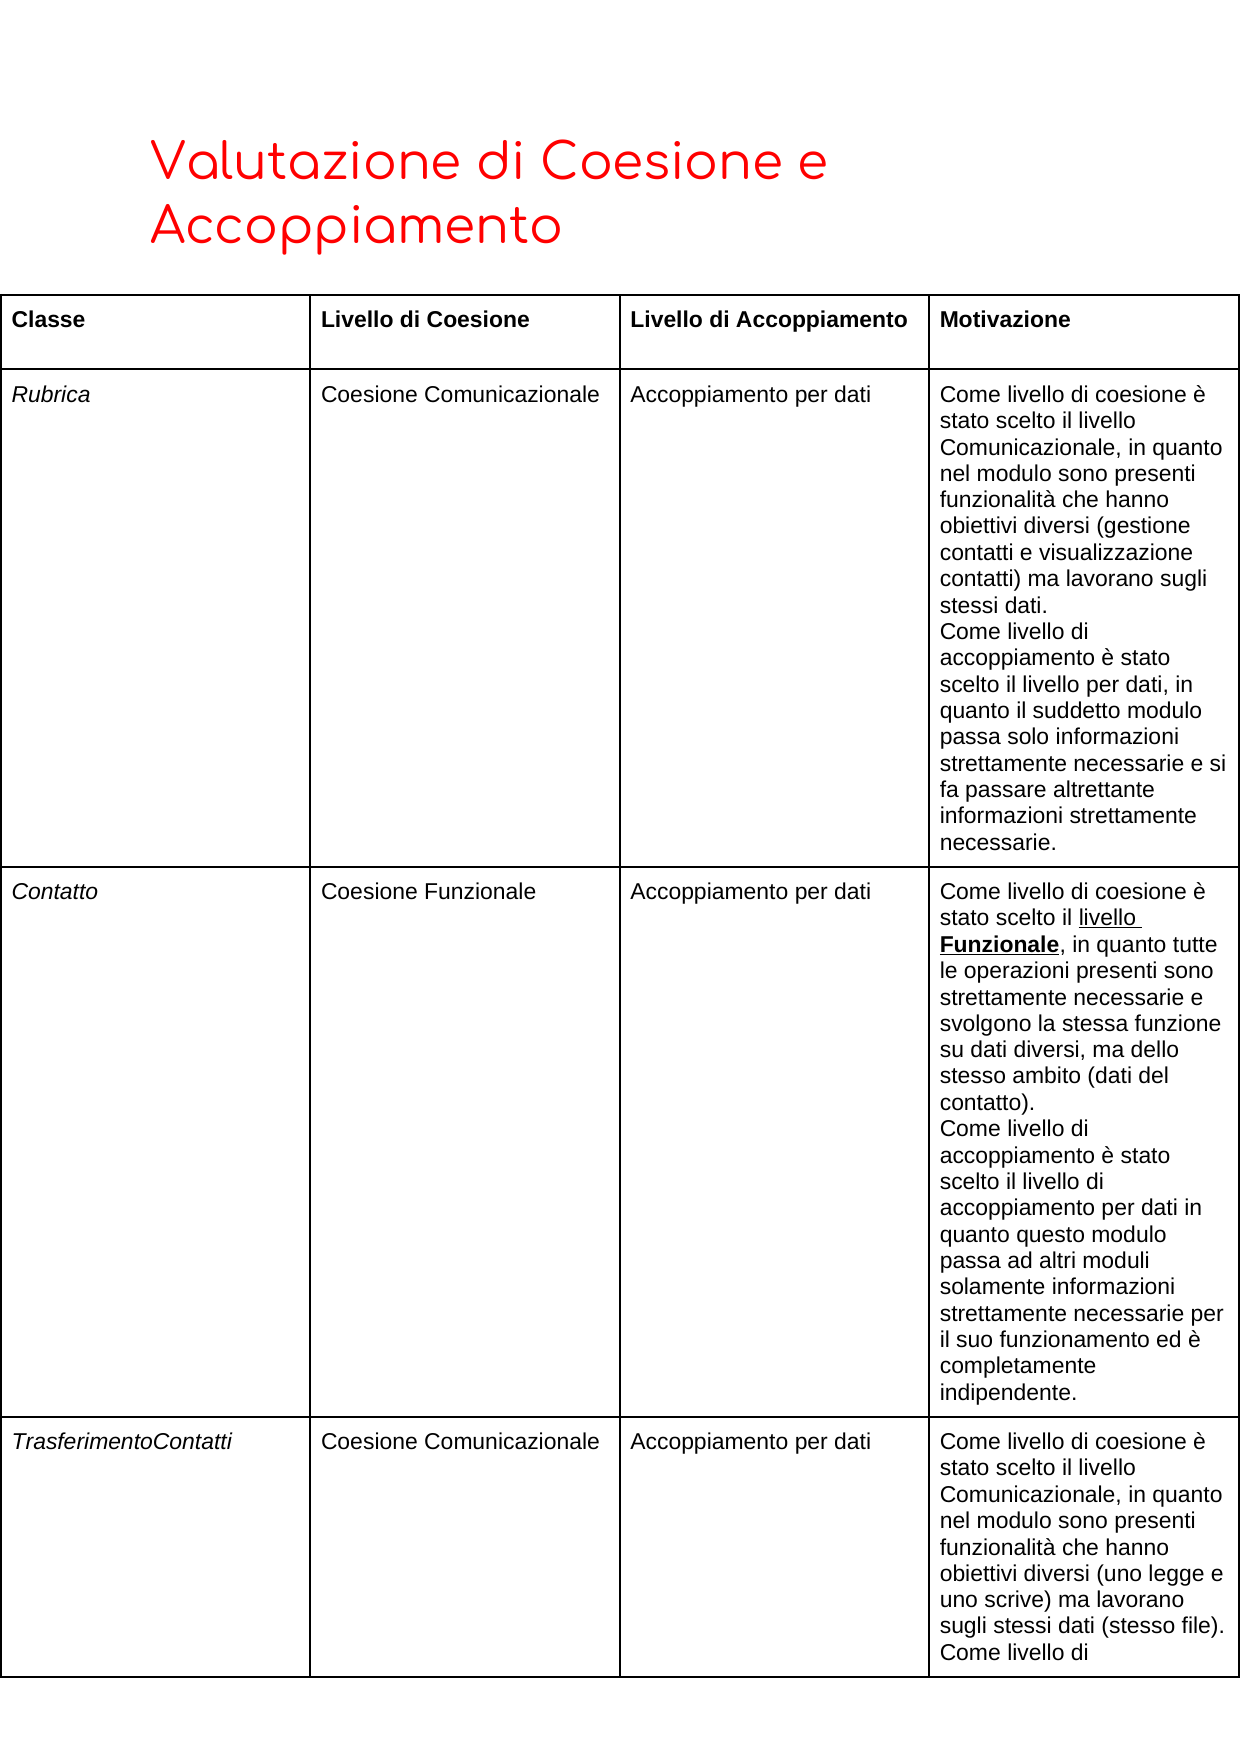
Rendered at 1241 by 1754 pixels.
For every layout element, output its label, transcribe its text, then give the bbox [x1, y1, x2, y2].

table_cell Coesione Funzionale [311, 868, 619, 1416]
table_header Motivazione [930, 296, 1238, 368]
table_header Livello di Accoppiamento [621, 296, 928, 368]
table_header Classe [2, 296, 309, 368]
table_cell Come livello di coesione è stato scelto il livello Comunicazionale, in quanto nel modulo sono presenti funzionalità che hanno obiettivi diversi (gestione contatti e visualizzazione contatti) ma lavorano sugli stessi dati. Come livello di accoppiamento è stato scelto il livello per dati, in quanto il suddetto modulo passa solo informazioni strettamente necessarie e si fa passare altrettante informazioni strettamente necessarie. [930, 370, 1238, 866]
table_cell Accoppiamento per dati [621, 370, 928, 866]
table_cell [311, 1418, 619, 1676]
table_header Livello di Coesione [311, 296, 619, 368]
subtitle Valutazione di Coesione e Accoppiamento [150, 135, 1090, 255]
table_cell Contatto [2, 868, 309, 1416]
table_cell Rubrica [2, 370, 309, 866]
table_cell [2, 1418, 309, 1676]
table_cell Accoppiamento per dati [621, 868, 928, 1416]
table_cell Coesione Comunicazionale [311, 370, 619, 866]
table_cell Come livello di coesione è stato scelto il livello Funzionale, in quanto tutte le operazioni presenti sono strettamente necessarie e svolgono la stessa funzione su dati diversi, ma dello stesso ambito (dati del contatto). Come livello di accoppiamento è stato scelto il livello di accoppiamento per dati in quanto questo modulo passa ad altri moduli solamente informazioni strettamente necessarie per il suo funzionamento ed è completamente indipendente. [930, 868, 1238, 1416]
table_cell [621, 1418, 928, 1676]
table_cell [930, 1418, 1238, 1676]
